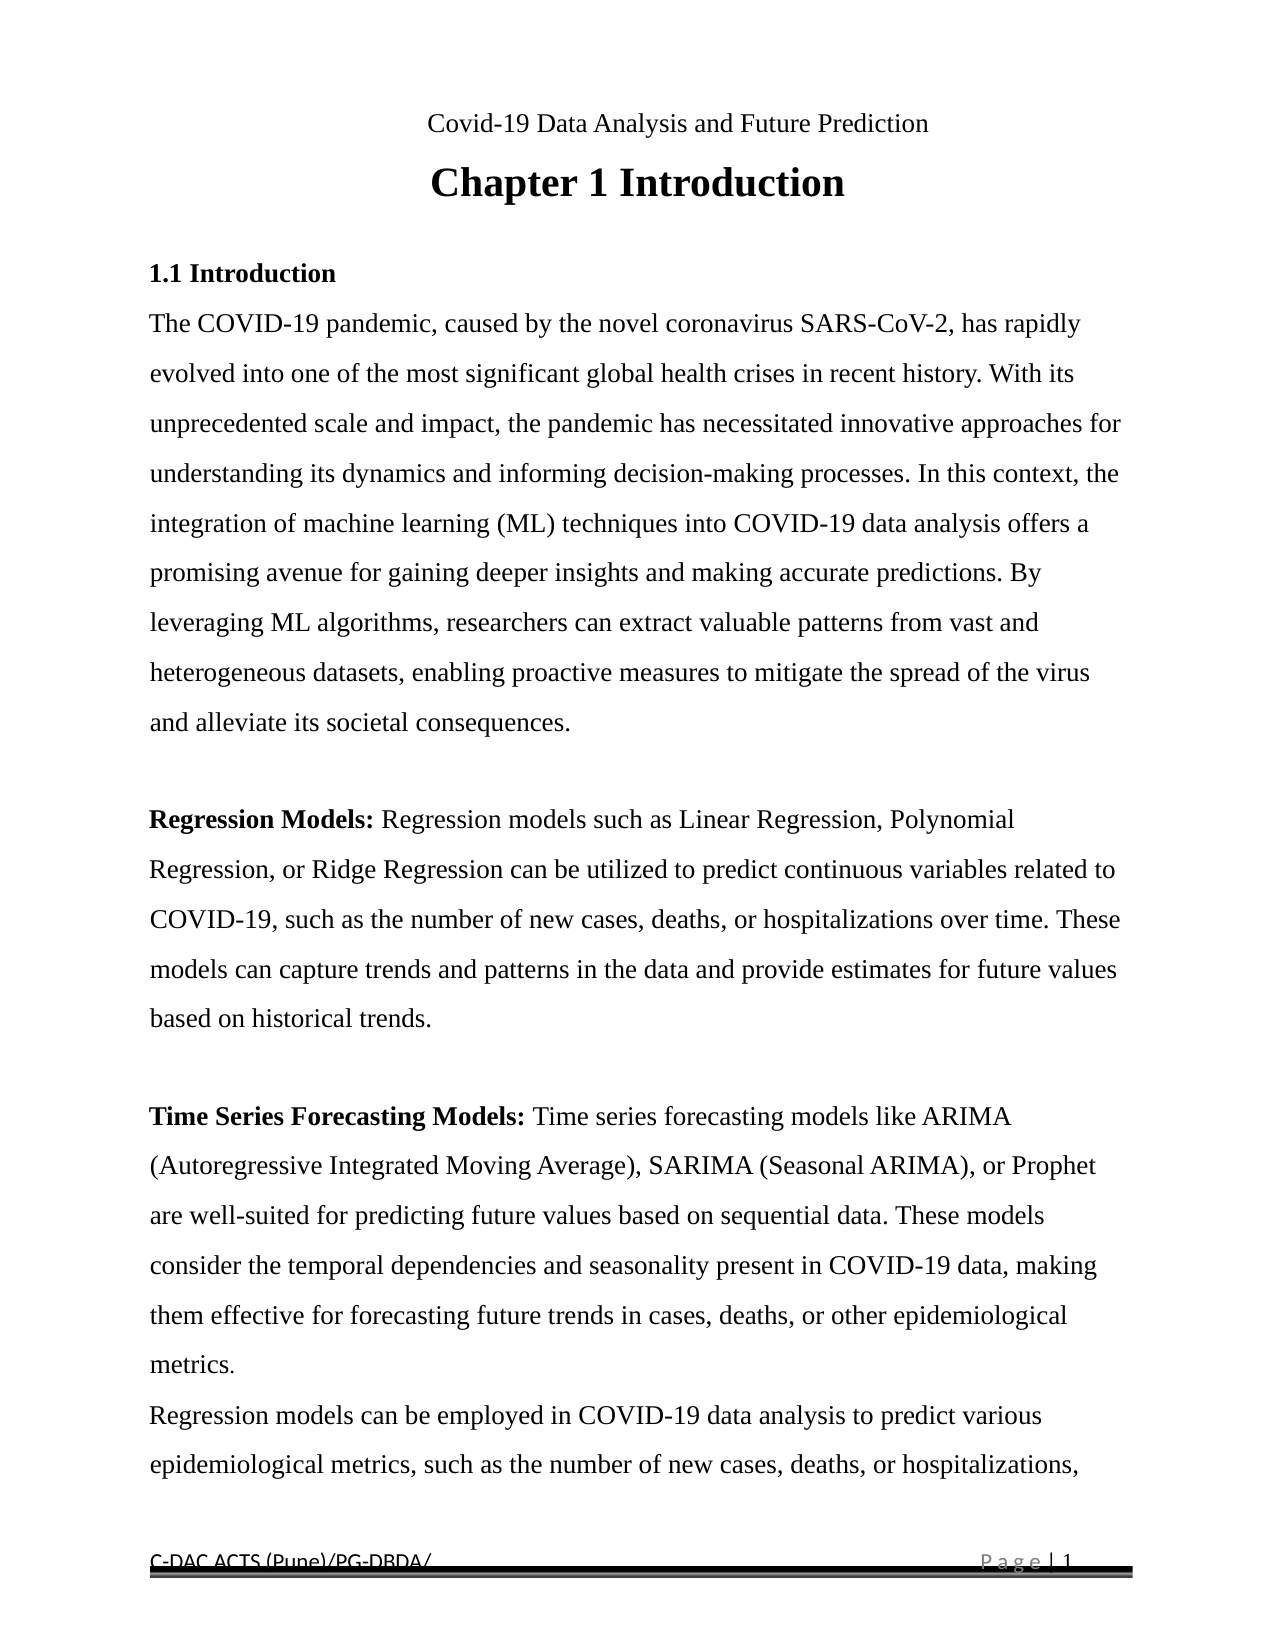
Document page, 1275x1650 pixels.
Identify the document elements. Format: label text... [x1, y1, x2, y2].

text Regression Models: Regression models such as Linear Regression, Polynomial [148, 803, 1125, 834]
text Time Series Forecasting Models: Time series forecasting models like ARIMA (Autoregressive Integrated Moving Average), SARIMA (Seasonal ARIMA), or Prophet are well-suited for predicting future values based on sequential data. These models consider the temporal dependencies and seasonality present in COVID-19 data, making them effective for forecasting future trends in cases, deaths, or other epidemiological metrics. [148, 1099, 1125, 1380]
text The COVID-19 pandemic, caused by the novel coronavirus SARS-CoV-2, has rapidly evolved into one of the most significant global health crises in recent history. With its unprecedented scale and impact, the pandemic has necessitated innovative approaches for understanding its dynamics and informing decision-making processes. In this context, the integration of machine learning (ML) techniques into COVID-19 data analysis offers a promising avenue for gaining deeper insights and making accurate predictions. By leveraging ML algorithms, researchers can extract valuable patterns from vast and heterogeneous datasets, enabling proactive measures to mitigate the spread of the virus and alleviate its societal consequences. [148, 308, 1125, 737]
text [148, 1399, 1125, 1480]
subtitle 1.1 Introduction [148, 257, 1125, 288]
subtitle Chapter 1 Introduction [150, 157, 1125, 205]
picture [150, 1566, 1133, 1578]
text Regression, or Ridge Regression can be utilized to predict continuous variables related to COVID-19, such as the number of new cases, deaths, or hospitalizations over time. These models can capture trends and patterns in the data and provide estimates for future values based on historical trends. [148, 853, 1125, 1034]
